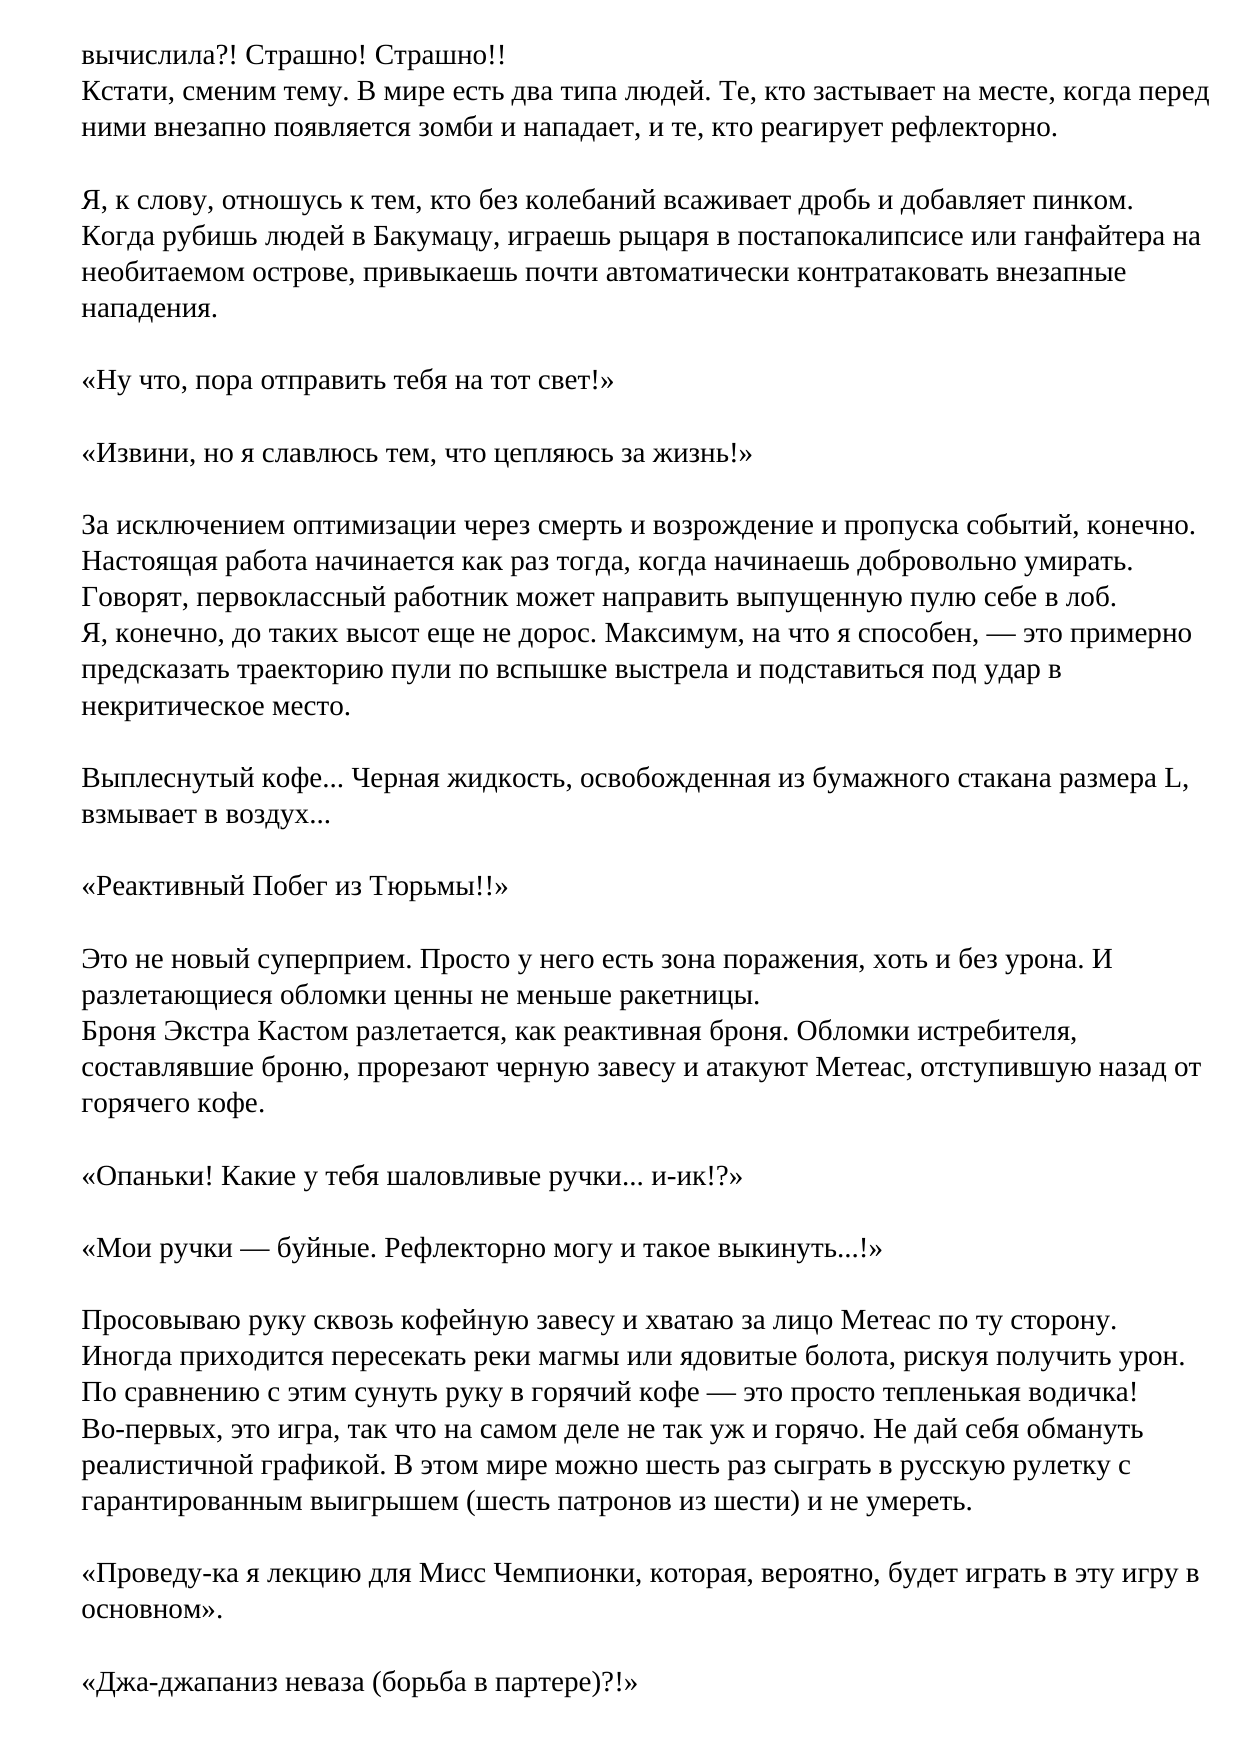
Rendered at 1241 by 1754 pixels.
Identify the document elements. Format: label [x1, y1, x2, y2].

text [81, 37, 1215, 1733]
